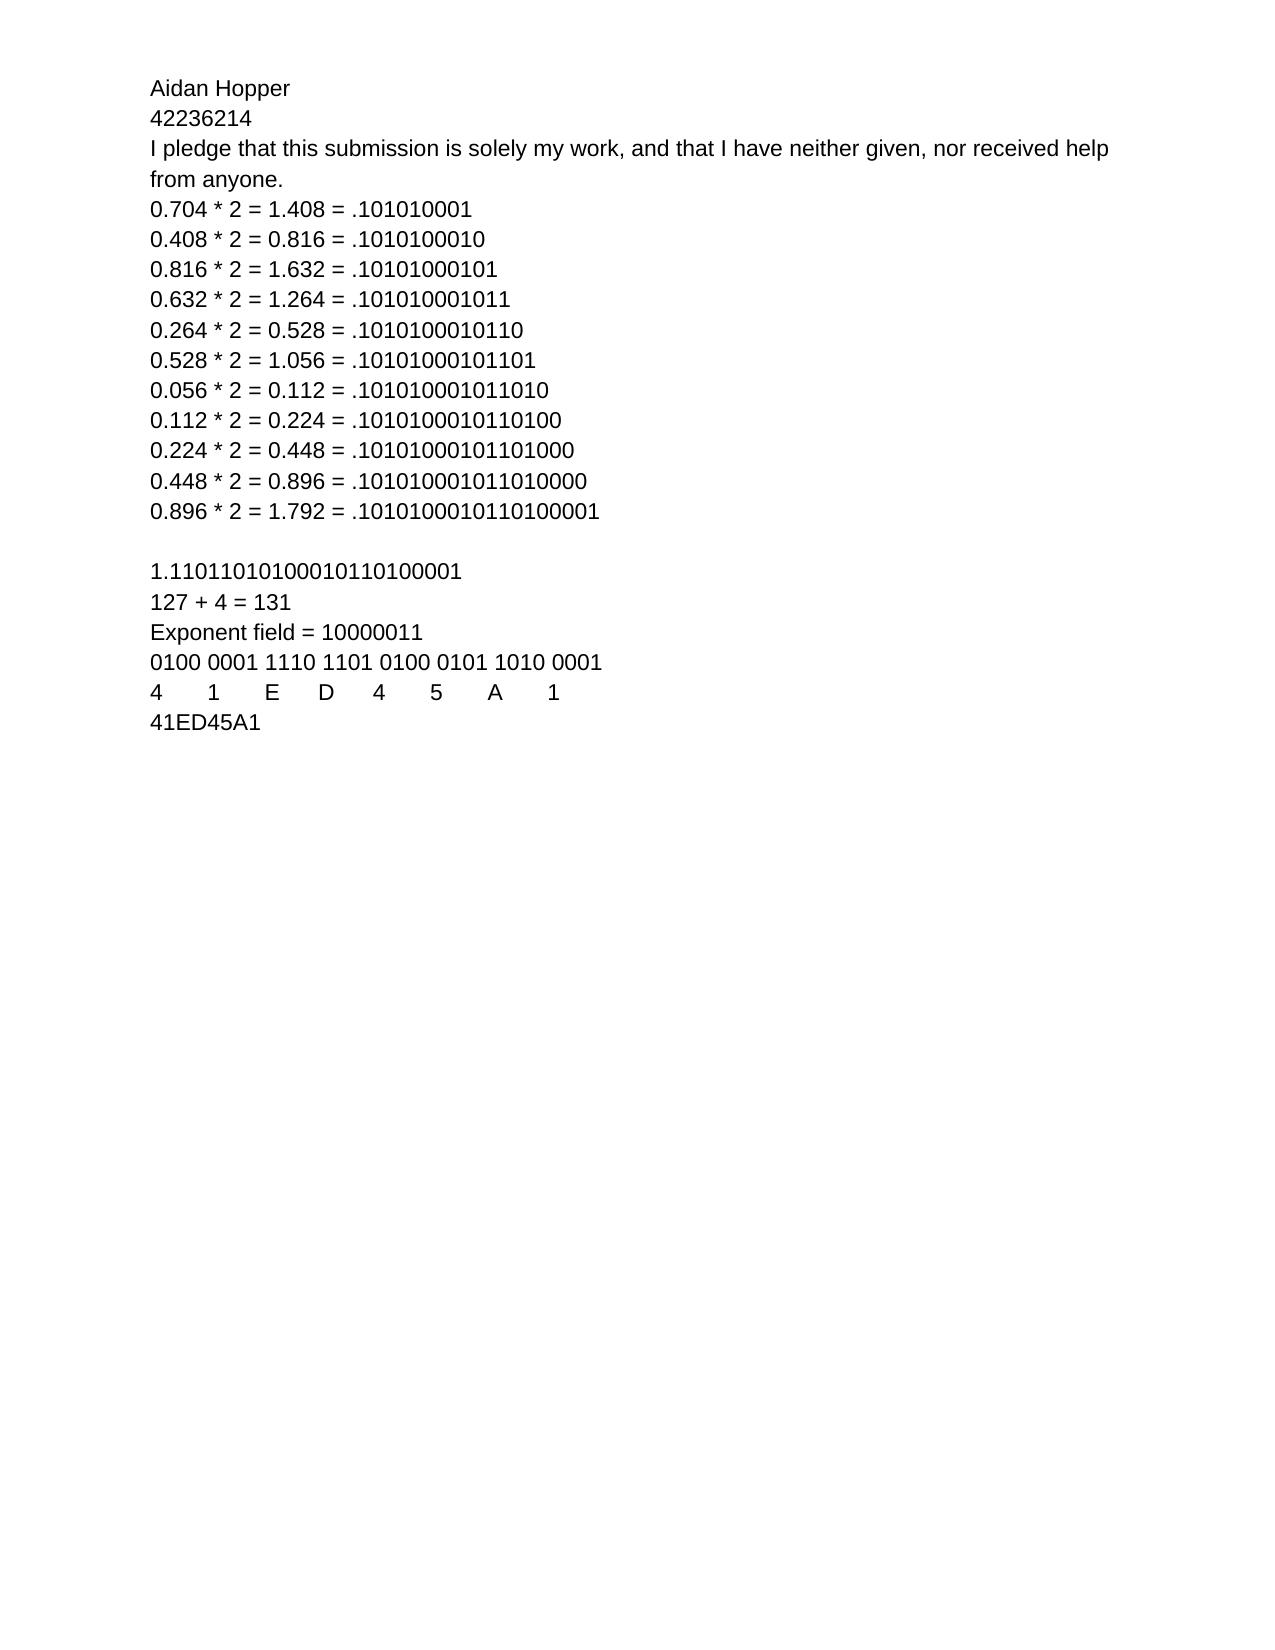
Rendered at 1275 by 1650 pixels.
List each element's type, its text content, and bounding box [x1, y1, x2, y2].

text 0.528 * 2 = 1.056 = .10101000101101 [150, 347, 1125, 373]
text 41ED45A1 [150, 709, 1125, 736]
text 0.704 * 2 = 1.408 = .101010001 [150, 196, 1125, 222]
text 0.632 * 2 = 1.264 = .101010001011 [150, 286, 1125, 313]
text 4 1 E D 4 5 A 1 [150, 679, 1125, 706]
text 0.408 * 2 = 0.816 = .1010100010 [150, 226, 1125, 252]
text 0100 0001 1110 1101 0100 0101 1010 0001 [150, 649, 1125, 675]
text 0.056 * 2 = 0.112 = .101010001011010 [150, 377, 1125, 403]
text 0.224 * 2 = 0.448 = .10101000101101000 [150, 437, 1125, 464]
text 0.896 * 2 = 1.792 = .1010100010110100001 [150, 498, 1125, 524]
text 1.11011010100010110100001 [150, 558, 1125, 585]
text 0.112 * 2 = 0.224 = .1010100010110100 [150, 407, 1125, 434]
text Exponent field = 10000011 [150, 619, 1125, 645]
text 127 + 4 = 131 [150, 588, 1125, 615]
text 0.264 * 2 = 0.528 = .1010100010110 [150, 317, 1125, 343]
text 0.448 * 2 = 0.896 = .101010001011010000 [150, 468, 1125, 494]
text 0.816 * 2 = 1.632 = .10101000101 [150, 256, 1125, 283]
